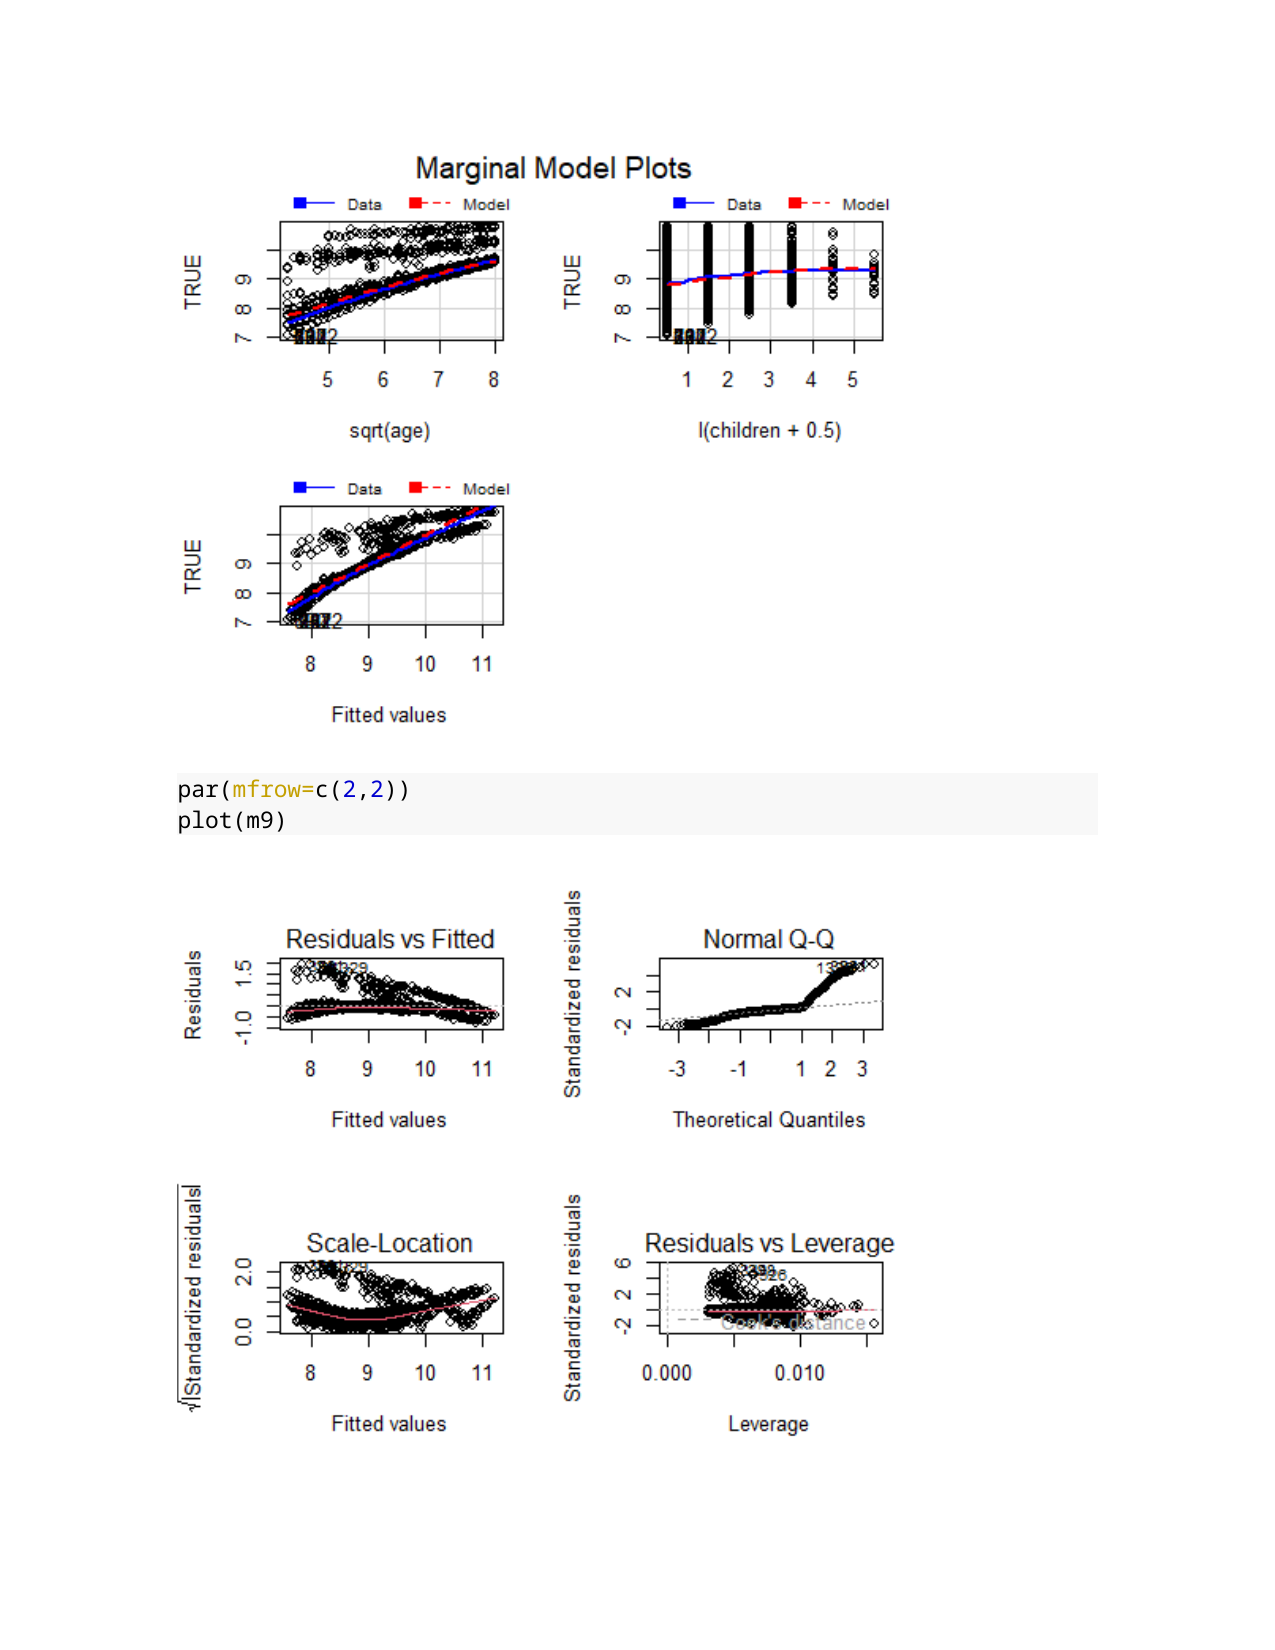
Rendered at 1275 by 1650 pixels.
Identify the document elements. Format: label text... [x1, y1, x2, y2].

picture [177, 856, 935, 1463]
picture [177, 147, 935, 754]
text par(mfrow=c(2,2)) plot(m9) [287, 773, 1098, 835]
